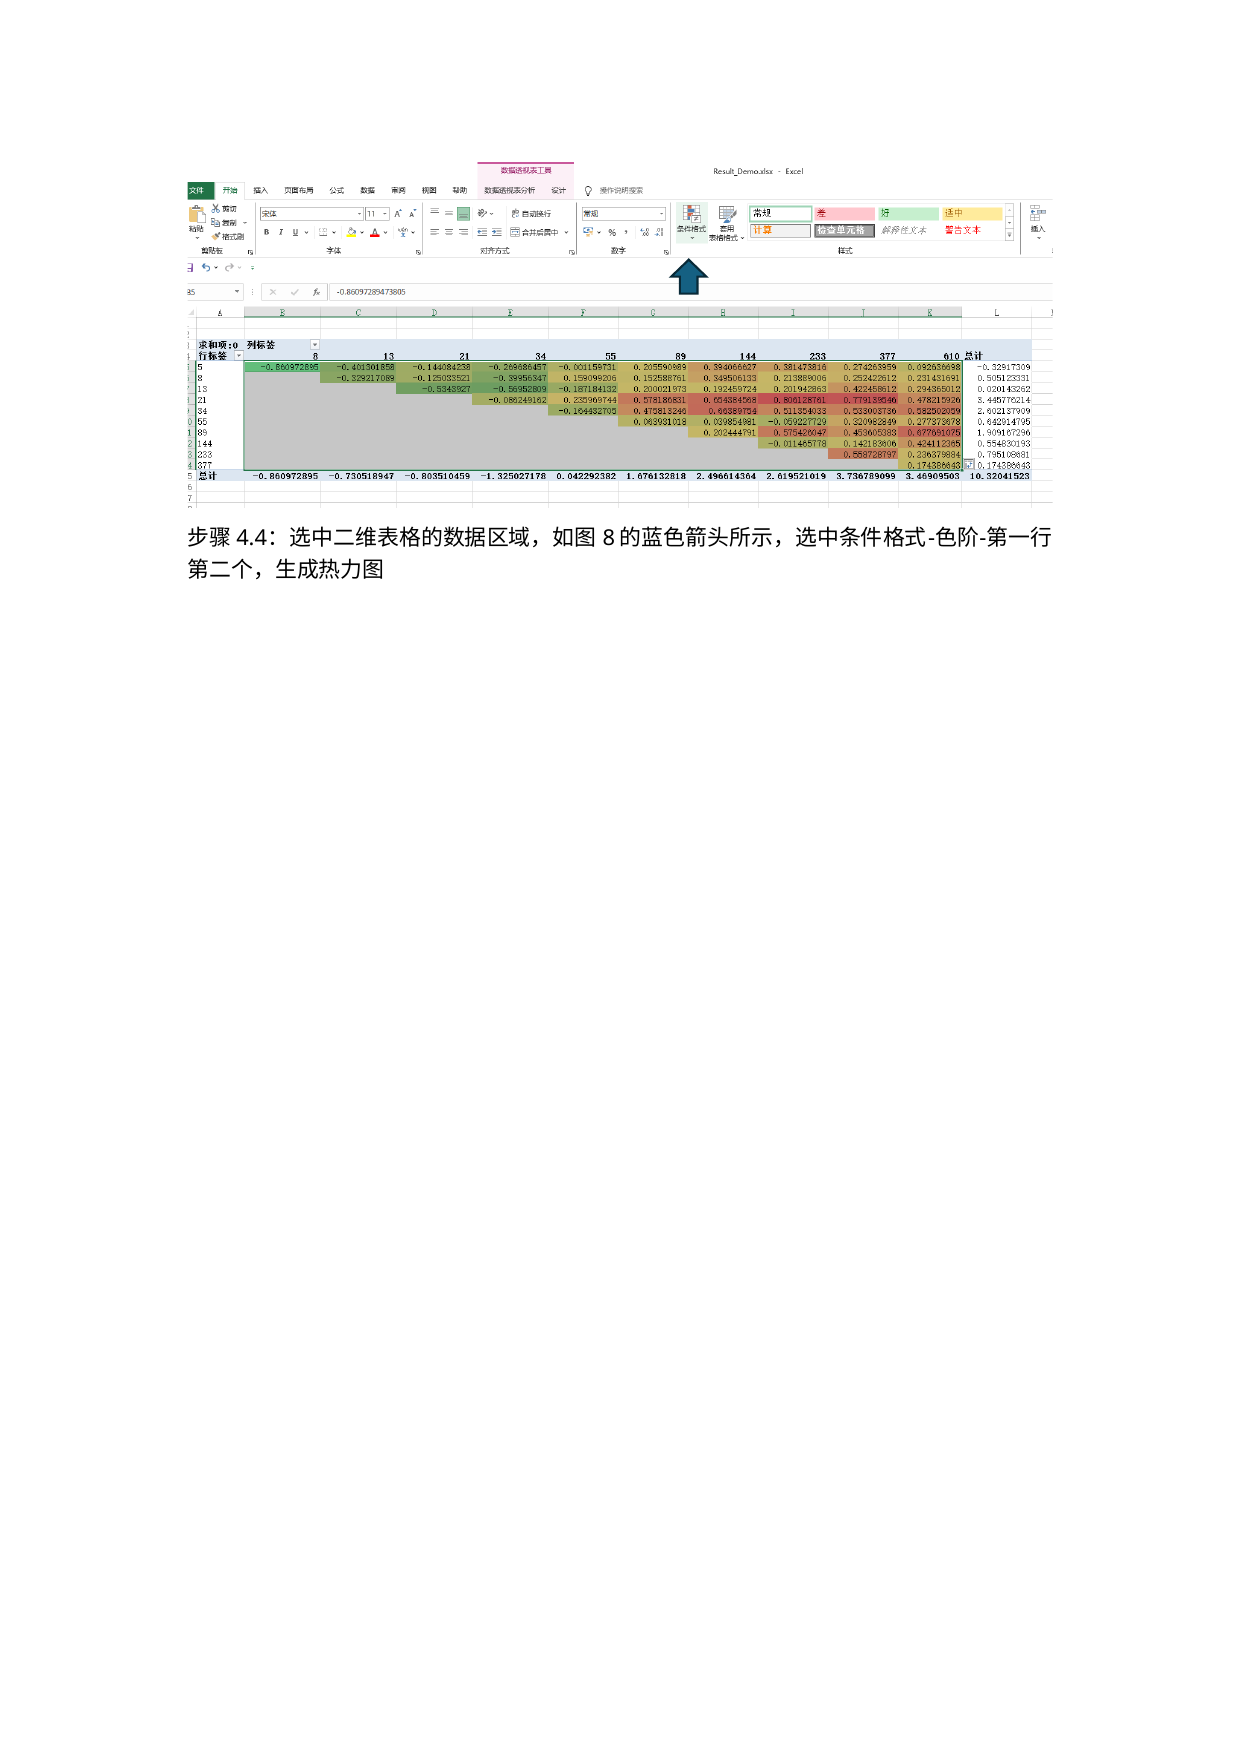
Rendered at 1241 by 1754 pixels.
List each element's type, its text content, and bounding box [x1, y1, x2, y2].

picture [187, 162, 1053, 508]
text 步骤4.4：选中二维表格的数据区域，如图8的蓝色箭头所示，选中条件格式-色阶-第一行第二个，生成热力图 [187, 519, 1053, 584]
